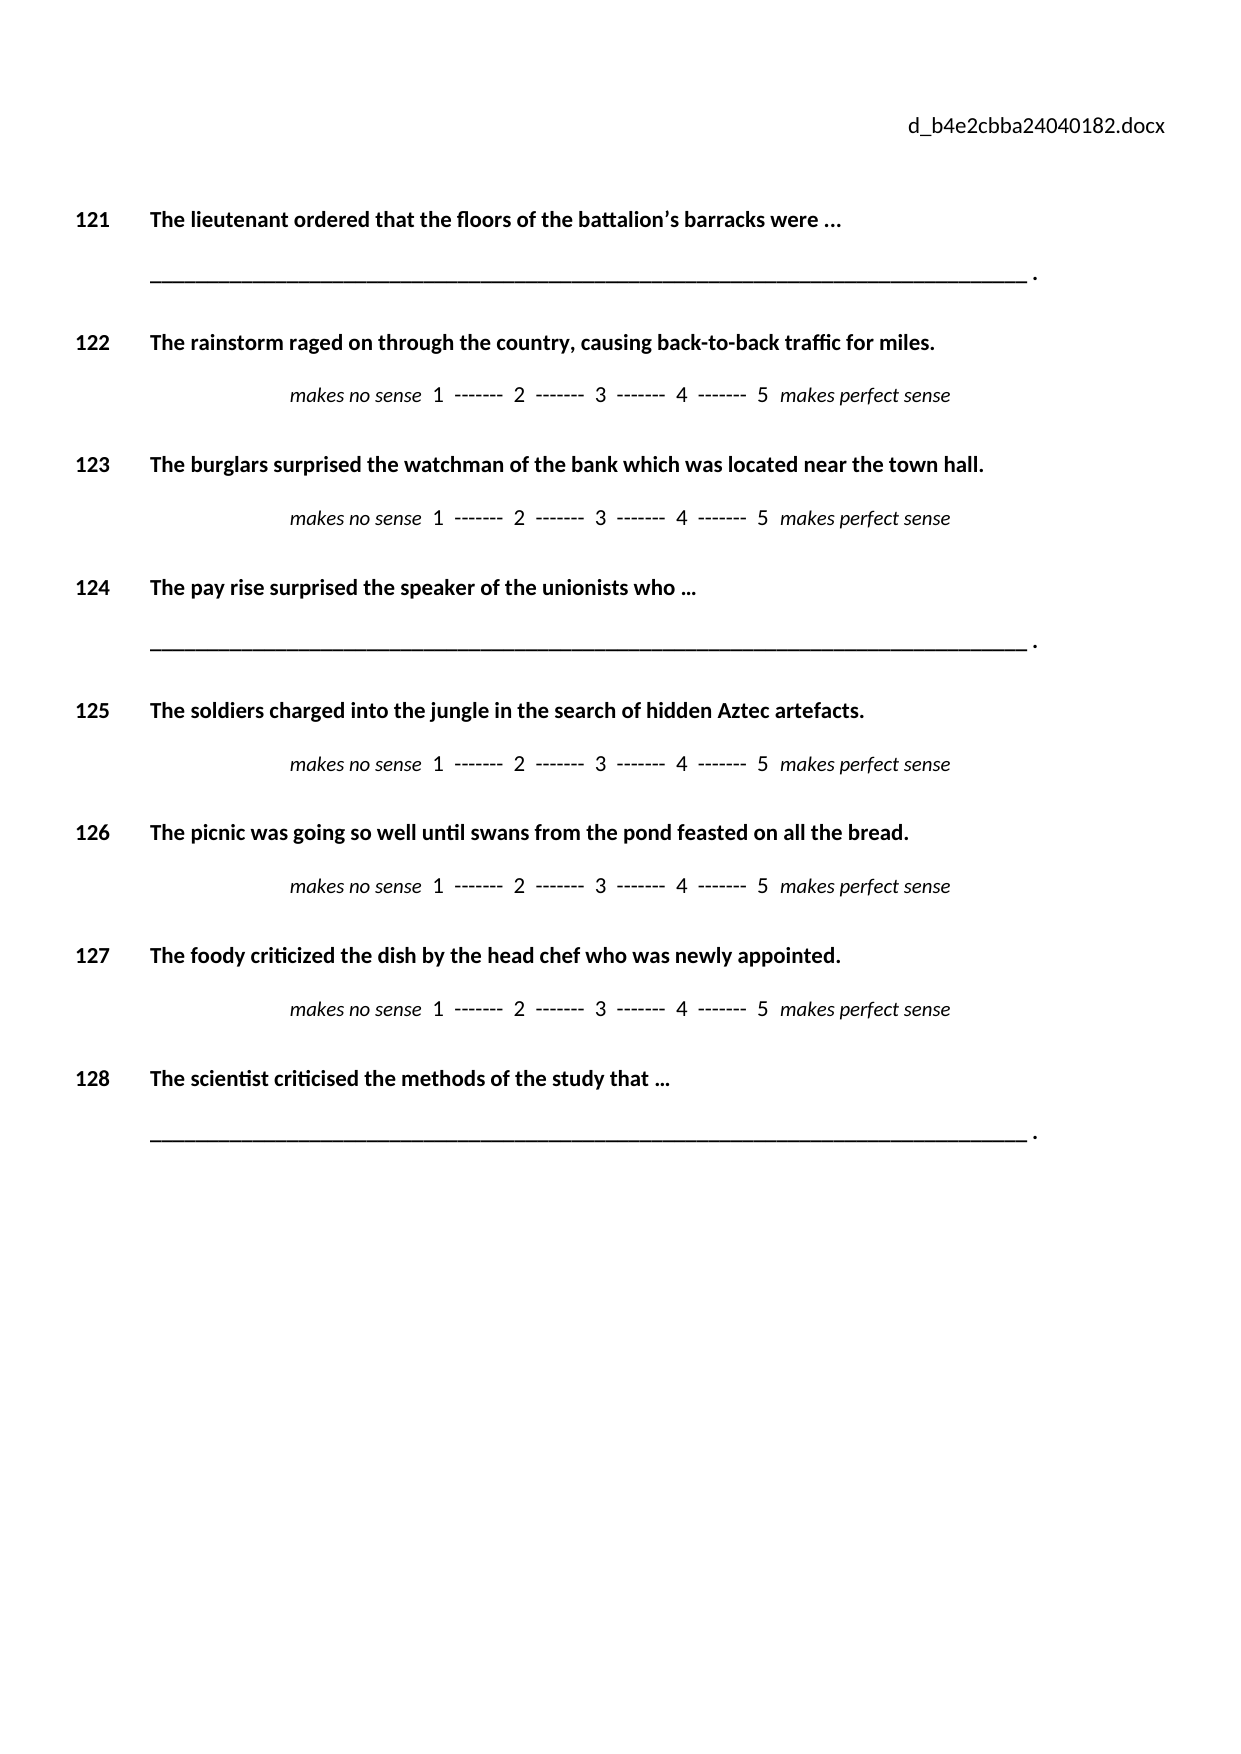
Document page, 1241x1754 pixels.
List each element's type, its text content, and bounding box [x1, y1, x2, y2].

text 128 The scientist criticised the methods of the study that … [75, 1064, 1165, 1092]
text 122 The rainstorm raged on through the country, causing back-to-back traffic for miles. [75, 328, 1165, 356]
text _____________________________________________________________________________ . [75, 626, 1165, 654]
text makes no sense 1 ------- 2 ------- 3 ------- 4 ------- 5 makes perfect sense [75, 503, 1165, 531]
text makes no sense 1 ------- 2 ------- 3 ------- 4 ------- 5 makes perfect sense [75, 381, 1165, 409]
text makes no sense 1 ------- 2 ------- 3 ------- 4 ------- 5 makes perfect sense [75, 871, 1165, 899]
text 123 The burglars surprised the watchman of the bank which was located near the town hall. [75, 450, 1165, 478]
text 124 The pay rise surprised the speaker of the unionists who … [75, 573, 1165, 601]
text 121 The lieutenant ordered that the floors of the battalion’s barracks were ... [75, 205, 1165, 233]
text _____________________________________________________________________________ . [75, 1117, 1165, 1145]
text 125 The soldiers charged into the jungle in the search of hidden Aztec artefacts. [75, 696, 1165, 724]
text 126 The picnic was going so well until swans from the pond feasted on all the bread. [75, 818, 1165, 846]
text 127 The foody criticized the dish by the head chef who was newly appointed. [75, 941, 1165, 969]
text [75, 258, 1165, 286]
text makes no sense 1 ------- 2 ------- 3 ------- 4 ------- 5 makes perfect sense [75, 994, 1165, 1022]
text makes no sense 1 ------- 2 ------- 3 ------- 4 ------- 5 makes perfect sense [75, 749, 1165, 777]
